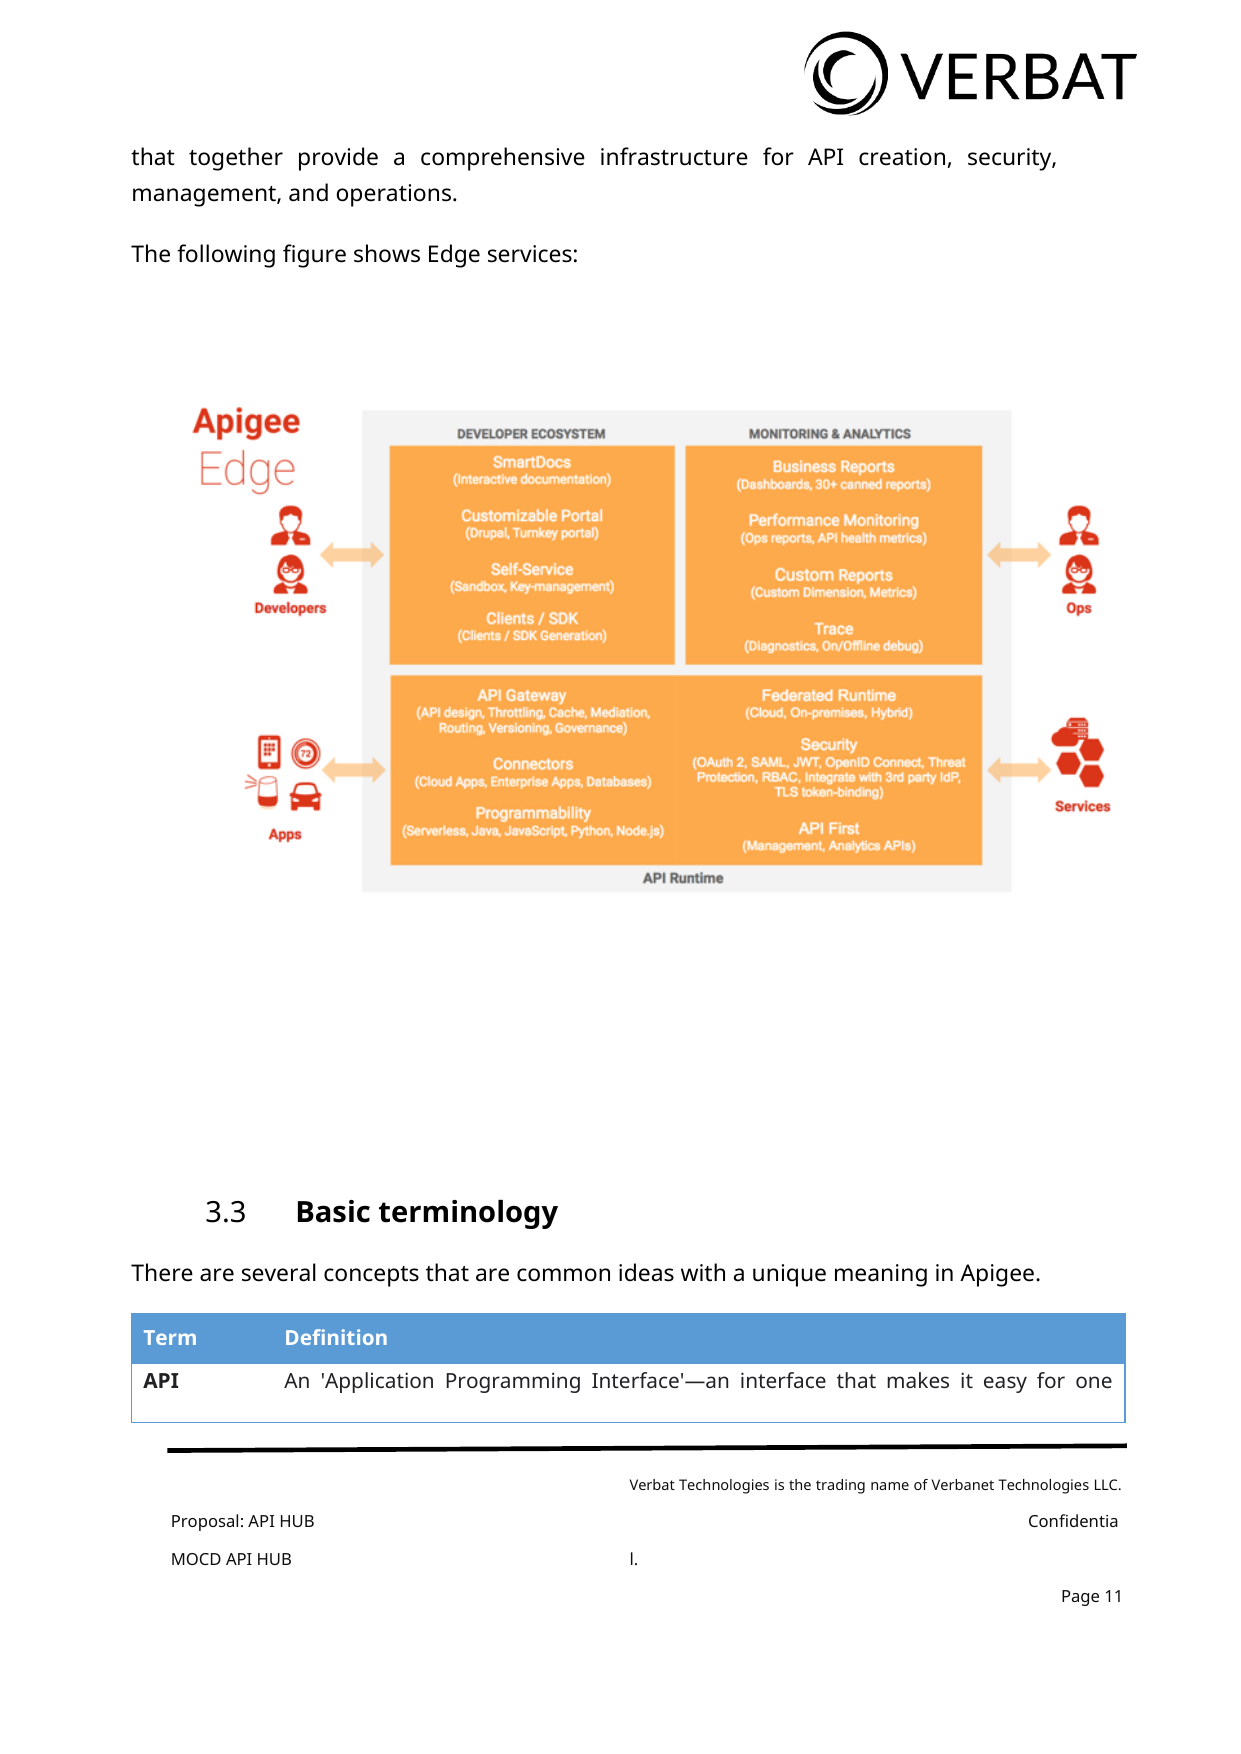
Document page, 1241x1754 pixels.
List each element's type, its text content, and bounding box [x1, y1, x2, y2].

picture [800, 27, 1138, 116]
picture [181, 397, 1127, 903]
table_header Term [132, 1314, 273, 1363]
table_cell API [132, 1364, 273, 1422]
subtitle Basic terminology [205, 1192, 1059, 1231]
table_header Definition [273, 1314, 1124, 1363]
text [131, 141, 1059, 208]
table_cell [273, 1364, 1124, 1422]
text There are several concepts that are common ideas with a unique meaning in Apigee. [131, 1256, 1059, 1288]
text The following figure shows Edge services: [131, 237, 1059, 269]
